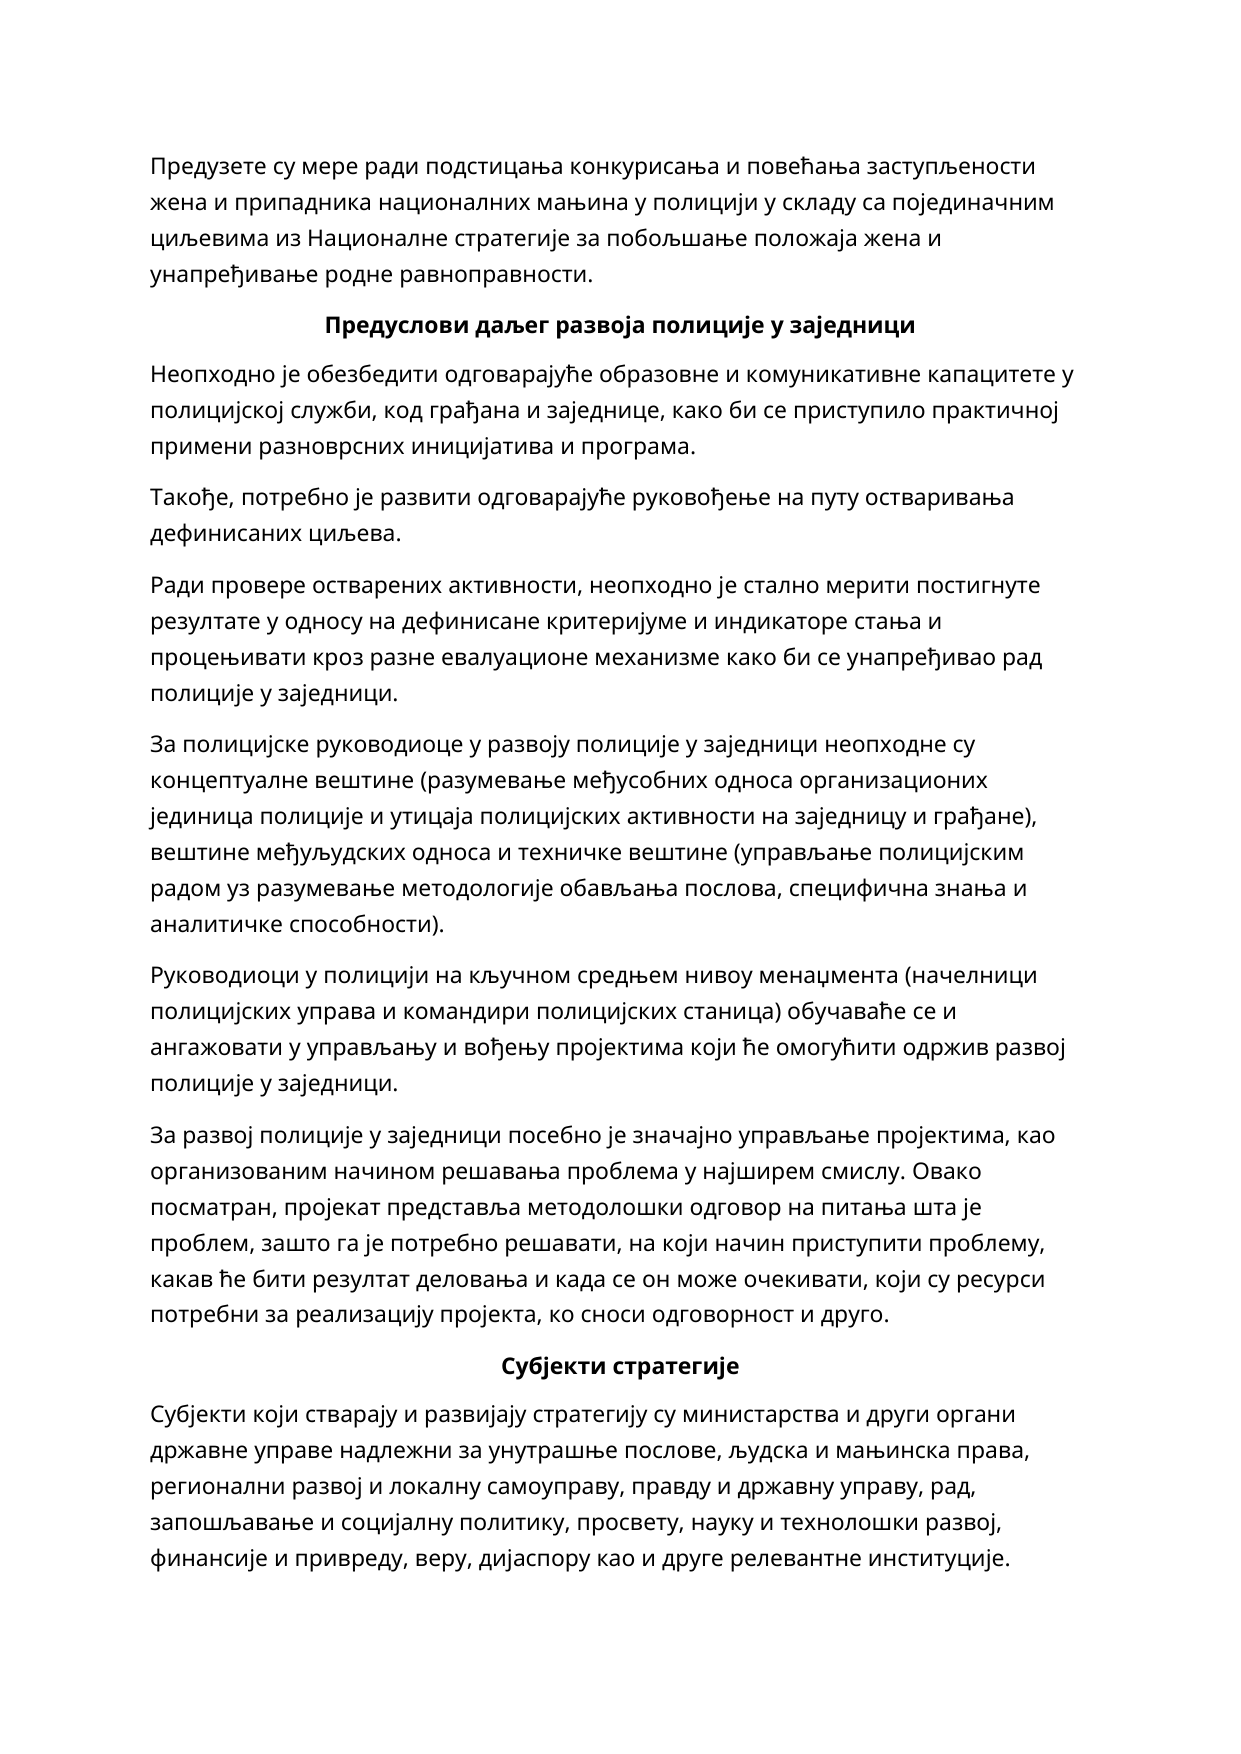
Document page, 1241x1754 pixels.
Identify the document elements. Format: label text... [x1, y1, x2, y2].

text Ради провере остварених активности, неопходно је стално мерити постигнуте резултате у односу на дефинисане критеријуме и индикаторе стања и процењивати кроз разне евалуационе механизме како би се унапређивао рад полиције у заједници. [150, 569, 1090, 708]
text Субјекти стратегије [150, 1350, 1090, 1381]
text Неопходно је обезбедити одговарајуће образовне и комуникативне капацитете у полицијској служби, код грађана и заједнице, како би се приступило практичној примени разноврсних иницијатива и програма. [150, 358, 1090, 461]
text За полицијске руководиоце у развоју полиције у заједници неопходне су концептуалне вештине (разумевање међусобних односа организационих јединица полиције и утицаја полицијских активности на заједницу и грађане), вештине међуљудских односа и техничке вештине (управљање полицијским радом уз разумевање методологије обављања послова, специфична знања и аналитичке способности). [150, 728, 1090, 939]
text Предузете су мере ради подстицања конкурисања и повећања заступљености жена и припадника националних мањина у полицији у складу са појединачним циљевима из Националне стратегије за побољшање положаја жена и унапређивање родне равноправности. [150, 150, 1090, 289]
text Субјекти који стварају и развијају стратегију су министарства и други органи државне управе надлежни за унутрашње послове, људска и мањинска права, регионални развој и локалну самоуправу, правду и државну управу, рад, запошљавање и социјалну политику, просвету, науку и технолошки развој, финансије и привреду, веру, дијаспору као и друге релевантне институције. [150, 1398, 1090, 1573]
text Руководиоци у полицији на кључном средњем нивоу менаџмента (начелници полицијских управа и командири полицијских станица) обучаваће се и ангажовати у управљању и вођењу пројектима који ће омогућити одржив развој полиције у заједници. [150, 959, 1090, 1098]
text За развој полиције у заједници посебно је значајно управљање пројектима, као организованим начином решавања проблема у најширем смислу. Овако посматран, пројекат представља методолошки одговор на питања шта је проблем, зашто га је потребно решавати, на који начин приступити проблему, какав ће бити резултат деловања и када се он може очекивати, који су ресурси потребни за реализацију пројекта, ко сноси одговорност и друго. [150, 1119, 1090, 1330]
text Предуслови даљег развоја полиције у заједници [150, 309, 1090, 341]
text Такође, потребно је развити одговарајуће руковођење на путу остваривања дефинисаних циљева. [150, 481, 1090, 548]
